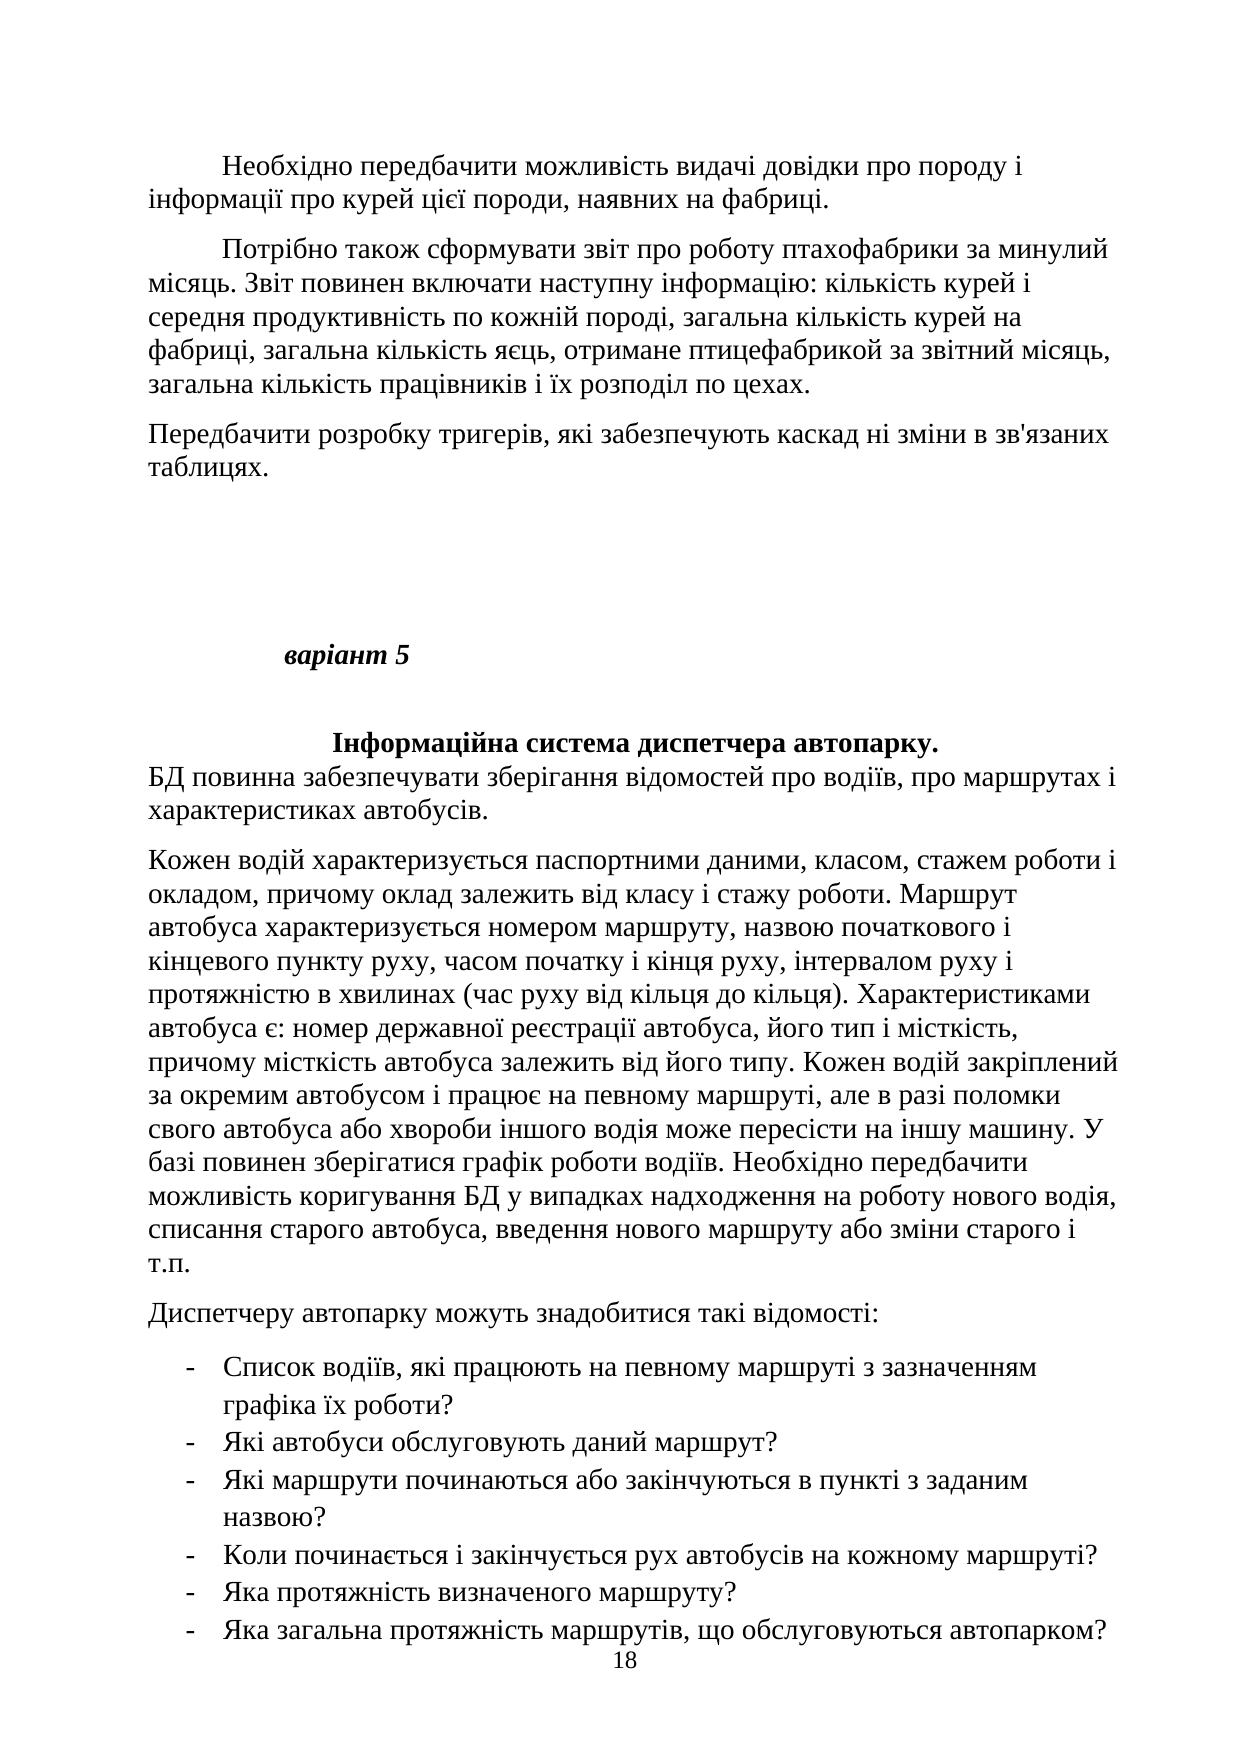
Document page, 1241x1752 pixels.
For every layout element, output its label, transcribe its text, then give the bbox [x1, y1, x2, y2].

list Які маршрути починаються або закінчуються в пункті з заданим назвою? [185, 1458, 1123, 1533]
list Яка загальна протяжність маршрутів, що обслуговуються автопарком? [185, 1608, 1123, 1645]
text Потрібно також сформувати звіт про роботу птахофабрики за минулий місяць. Звіт повинен включати наступну інформацію: кількість курей і середня продуктивність по кожній породі, загальна кількість курей на фабриці, загальна кількість яєць, отримане птицефабрикой за звітний місяць, загальна кількість працівників і їх розподіл по цехах. [148, 232, 1123, 399]
text Необхідно передбачити можливість видачі довідки про породу і інформації про курей цієї породи, наявних на фабриці. [148, 148, 1123, 215]
text Кожен водій характеризується паспортними даними, класом, стажем роботи і окладом, причому оклад залежить від класу і стажу роботи. Маршрут автобуса характеризується номером маршруту, назвою початкового і кінцевого пункту руху, часом початку і кінця руху, інтервалом руху і протяжністю в хвилинах (час руху від кільця до кільця). Характеристиками автобуса є: номер державної реєстрації автобуса, його тип і місткість, причому місткість автобуса залежить від його типу. Кожен водій закріплений за окремим автобусом і працює на певному маршруті, але в разі поломки свого автобуса або хвороби іншого водія може пересісти на іншу машину. У базі повинен зберігатися графік роботи водіїв. Необхідно передбачити можливість коригування БД у випадках надходження на роботу нового водія, списання старого автобуса, введення нового маршруту або зміни старого і т.п. [148, 842, 1123, 1278]
text Інформаційна система диспетчера автопарку. [148, 725, 1123, 759]
list Які автобуси обслуговують даний маршрут? [185, 1420, 1123, 1458]
text Передбачити розробку тригерів, які забезпечують каскад ні зміни в зв'язаних таблицях. [148, 416, 1123, 483]
text БД повинна забезпечувати зберігання відомостей про водіїв, про маршрутах і характеристиках автобусів. [148, 759, 1123, 826]
list Коли починається і закінчується рух автобусів на кожному маршруті? [185, 1533, 1123, 1570]
list Список водіїв, які працюють на певному маршруті з зазначенням графіка їх роботи? [185, 1345, 1123, 1420]
subtitle варіант 5 [284, 637, 1123, 671]
text Диспетчеру автопарку можуть знадобитися такі відомості: [148, 1295, 1123, 1329]
list Яка протяжність визначеного маршруту? [185, 1570, 1123, 1608]
